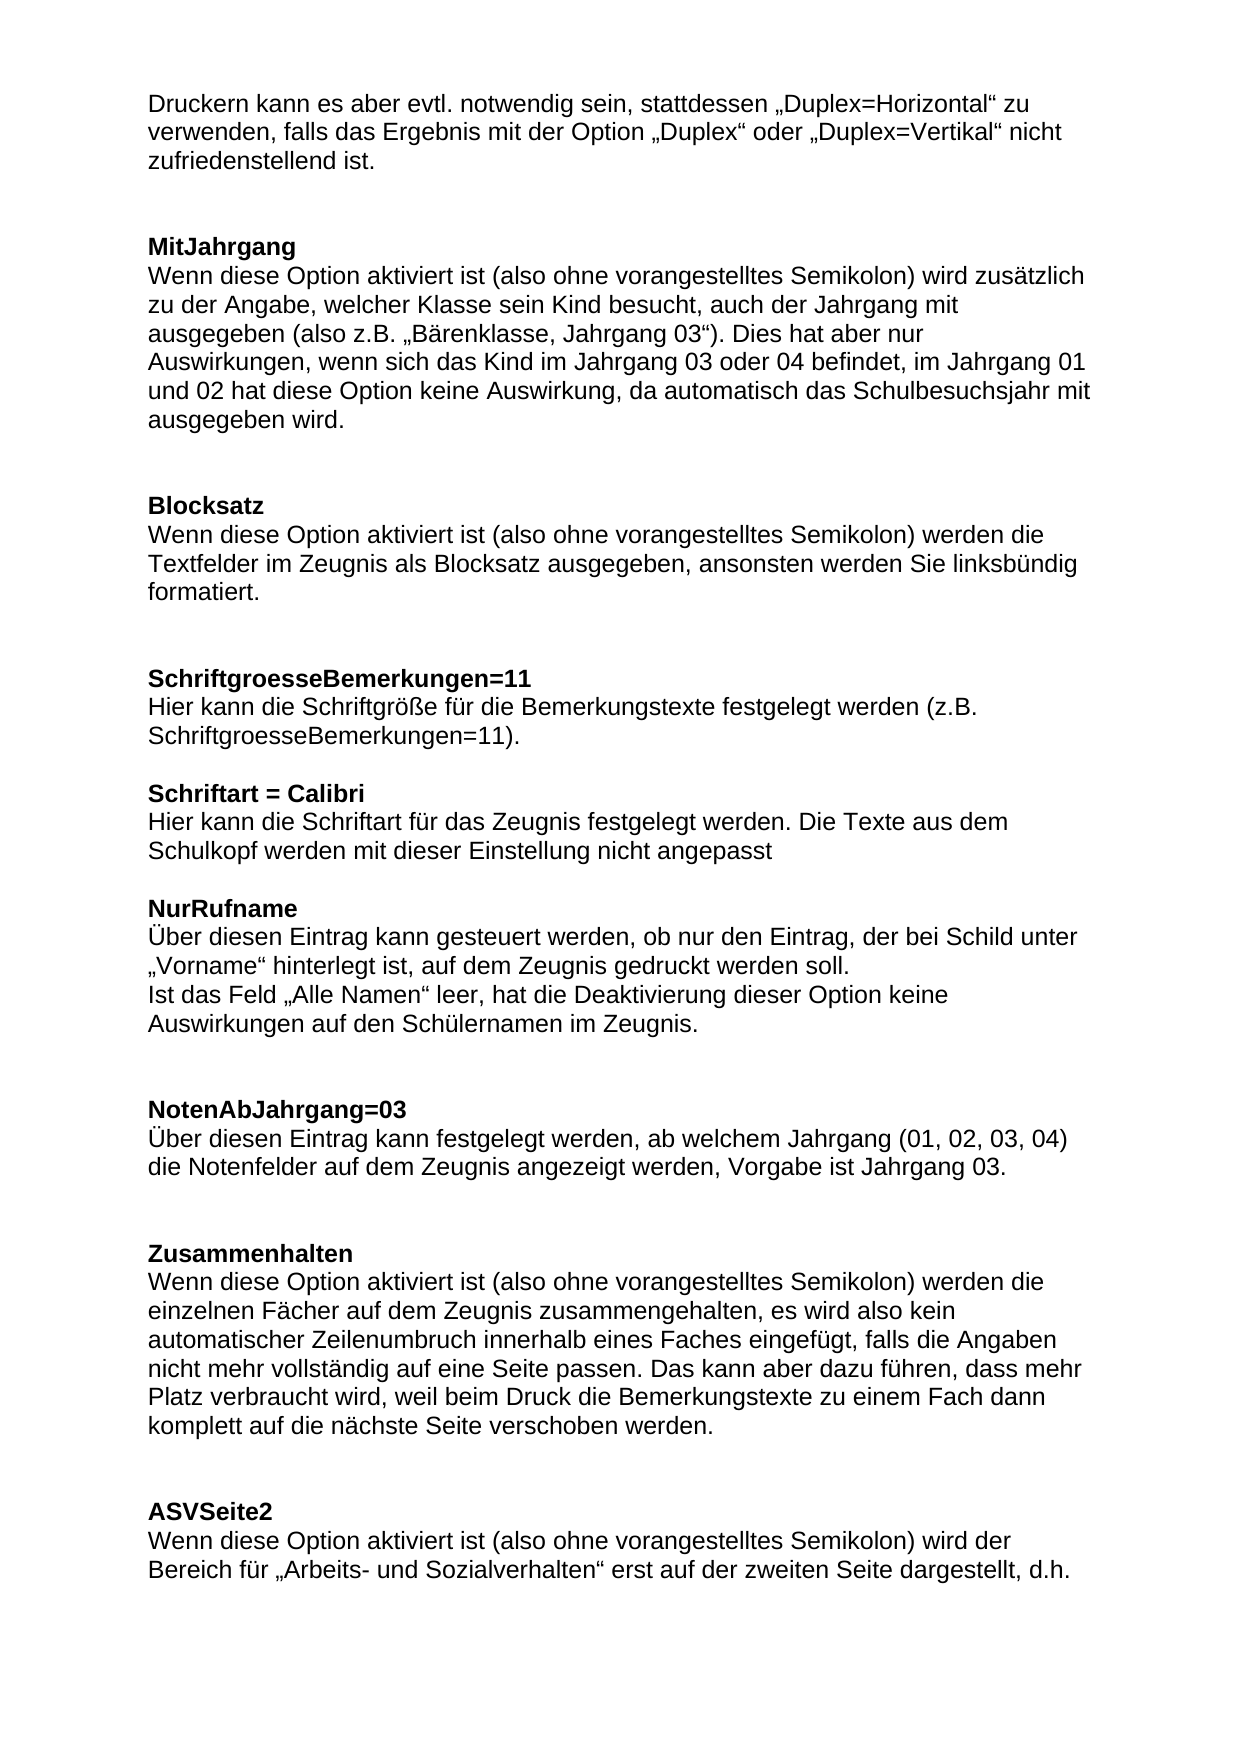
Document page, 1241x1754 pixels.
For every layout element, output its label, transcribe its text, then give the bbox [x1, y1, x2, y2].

text NurRufname [148, 894, 1092, 922]
text Wenn diese Option aktiviert ist (also ohne vorangestelltes Semikolon) werden die Textfelder im Zeugnis als Blocksatz ausgegeben, ansonsten werden Sie linksbündig formatiert. [148, 520, 1092, 606]
text Über diesen Eintrag kann festgelegt werden, ab welchem Jahrgang (01, 02, 03, 04) die Notenfelder auf dem Zeugnis angezeigt werden, Vorgabe ist Jahrgang 03. [148, 1124, 1092, 1181]
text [148, 1526, 1092, 1584]
text SchriftgroesseBemerkungen=11 [148, 664, 1092, 692]
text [148, 89, 1092, 175]
text Wenn diese Option aktiviert ist (also ohne vorangestelltes Semikolon) werden die einzelnen Fächer auf dem Zeugnis zusammengehalten, es wird also kein automatischer Zeilenumbruch innerhalb eines Faches eingefügt, falls die Angaben nicht mehr vollständig auf eine Seite passen. Das kann aber dazu führen, dass mehr Platz verbraucht wird, weil beim Druck die Bemerkungstexte zu einem Fach dann komplett auf die nächste Seite verschoben werden. [148, 1267, 1092, 1440]
text Über diesen Eintrag kann gesteuert werden, ob nur den Eintrag, der bei Schild unter „Vorname“ hinterlegt ist, auf dem Zeugnis gedruckt werden soll. Ist das Feld „Alle Namen“ leer, hat die Deaktivierung dieser Option keine Auswirkungen auf den Schülernamen im Zeugnis. [148, 922, 1092, 1037]
text Hier kann die Schriftgröße für die Bemerkungstexte festgelegt werden (z.B. SchriftgroesseBemerkungen=11). [148, 692, 1092, 750]
text ASVSeite2 [148, 1497, 1092, 1526]
text Zusammenhalten [148, 1239, 1092, 1267]
text MitJahrgang [148, 232, 1092, 261]
text Hier kann die Schriftart für das Zeugnis festgelegt werden. Die Texte aus dem Schulkopf werden mit dieser Einstellung nicht angepasst [148, 807, 1092, 865]
text Schriftart = Calibri [148, 779, 1092, 807]
text Blocksatz [148, 491, 1092, 520]
text NotenAbJahrgang=03 [148, 1095, 1092, 1124]
text Wenn diese Option aktiviert ist (also ohne vorangestelltes Semikolon) wird zusätzlich zu der Angabe, welcher Klasse sein Kind besucht, auch der Jahrgang mit ausgegeben (also z.B. „Bärenklasse, Jahrgang 03“). Dies hat aber nur Auswirkungen, wenn sich das Kind im Jahrgang 03 oder 04 befindet, im Jahrgang 01 und 02 hat diese Option keine Auswirkung, da automatisch das Schulbesuchsjahr mit ausgegeben wird. [148, 261, 1092, 434]
